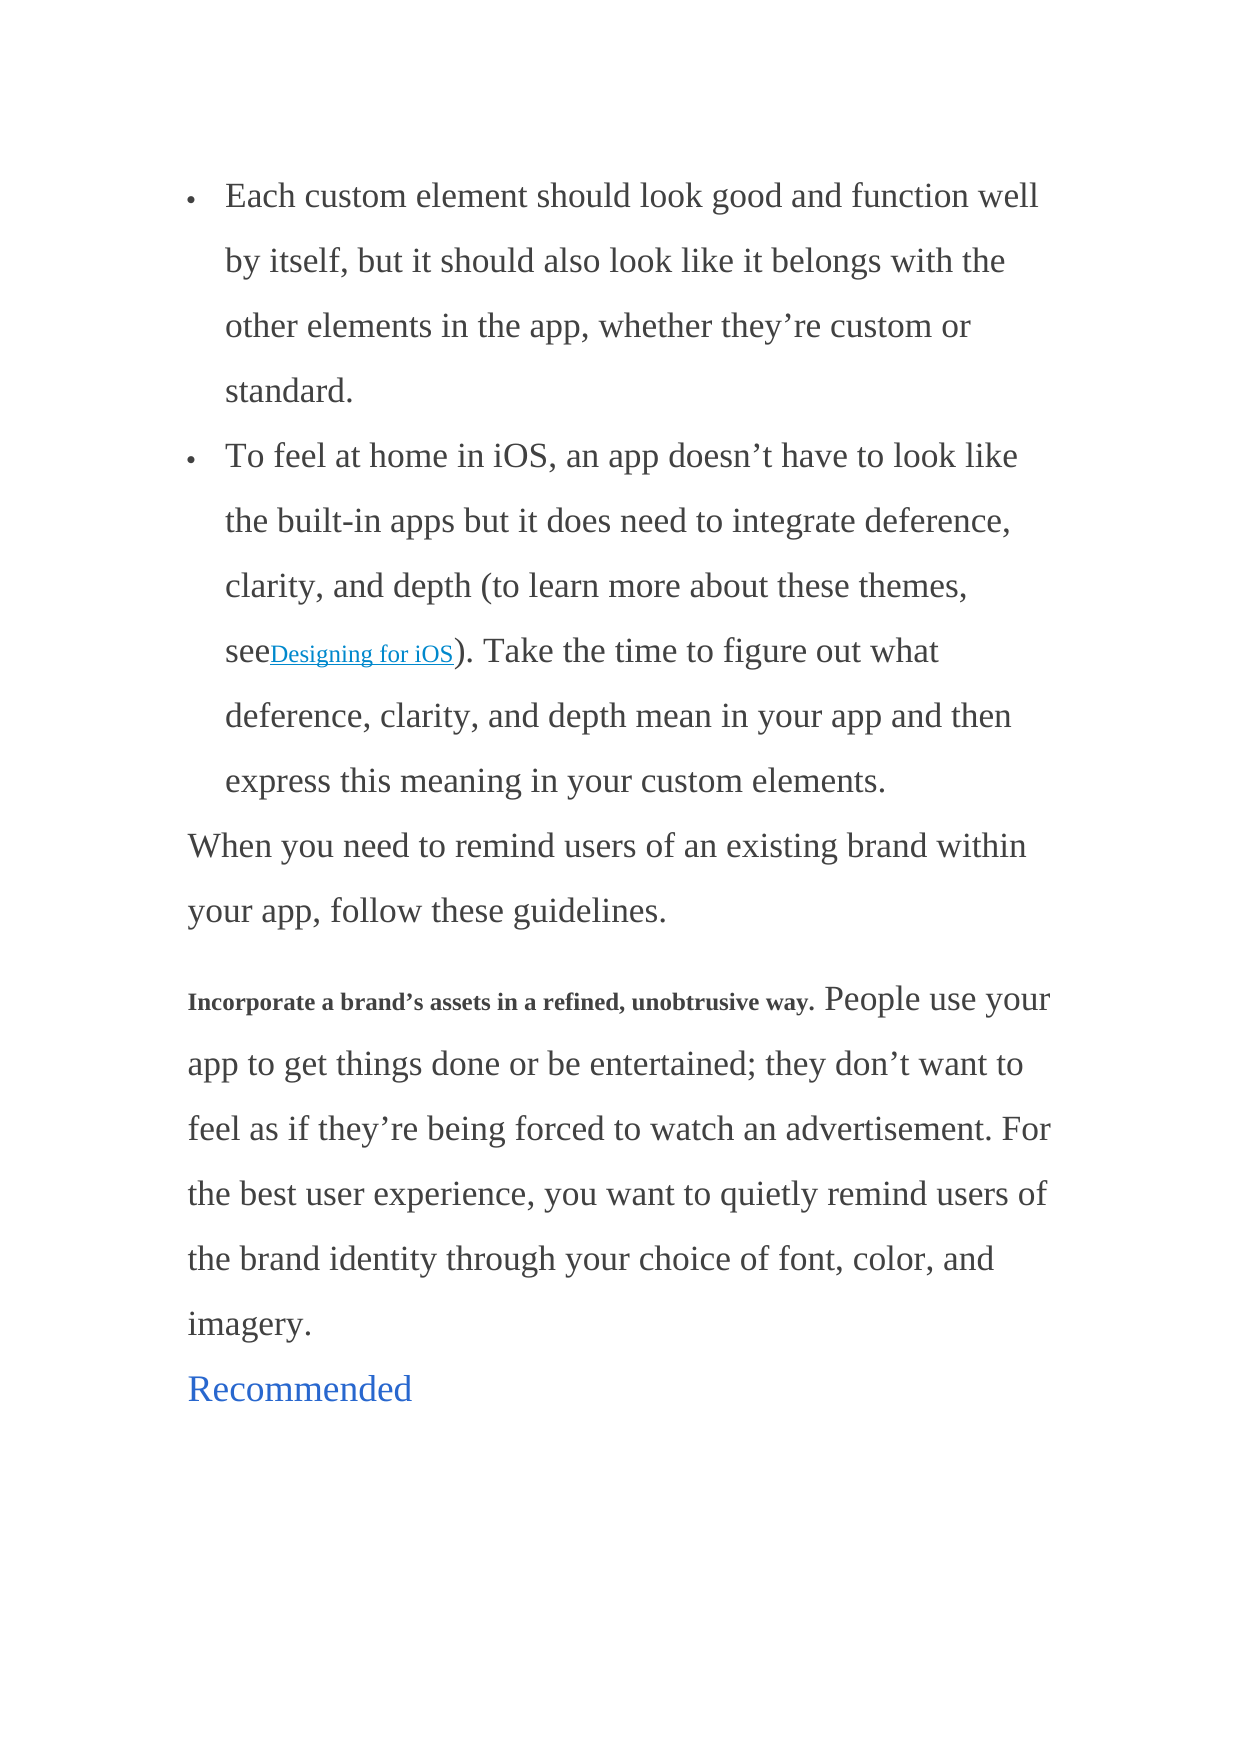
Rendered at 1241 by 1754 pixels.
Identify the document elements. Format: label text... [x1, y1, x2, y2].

text Recommended [187, 1355, 1053, 1420]
list To feel at home in iOS, an app doesn’t have to look like the built-in apps but it does need to integrate deference, clarity, and depth (to learn more about these themes, seeDesigning for iOS). Take the time to figure out what deference, clarity, and depth mean in your app and then express this meaning in your custom elements. [187, 422, 1053, 812]
list Each custom element should look good and function well by itself, but it should also look like it belongs with the other elements in the app, whether they’re custom or standard. [187, 162, 1053, 422]
text Incorporate a brand’s assets in a refined, unobtrusive way. People use your app to get things done or be entertained; they don’t want to feel as if they’re being forced to watch an advertisement. For the best user experience, you want to quietly remind users of the brand identity through your choice of font, color, and imagery. [187, 965, 1053, 1355]
text When you need to remind users of an existing brand within your app, follow these guidelines. [187, 812, 1053, 942]
